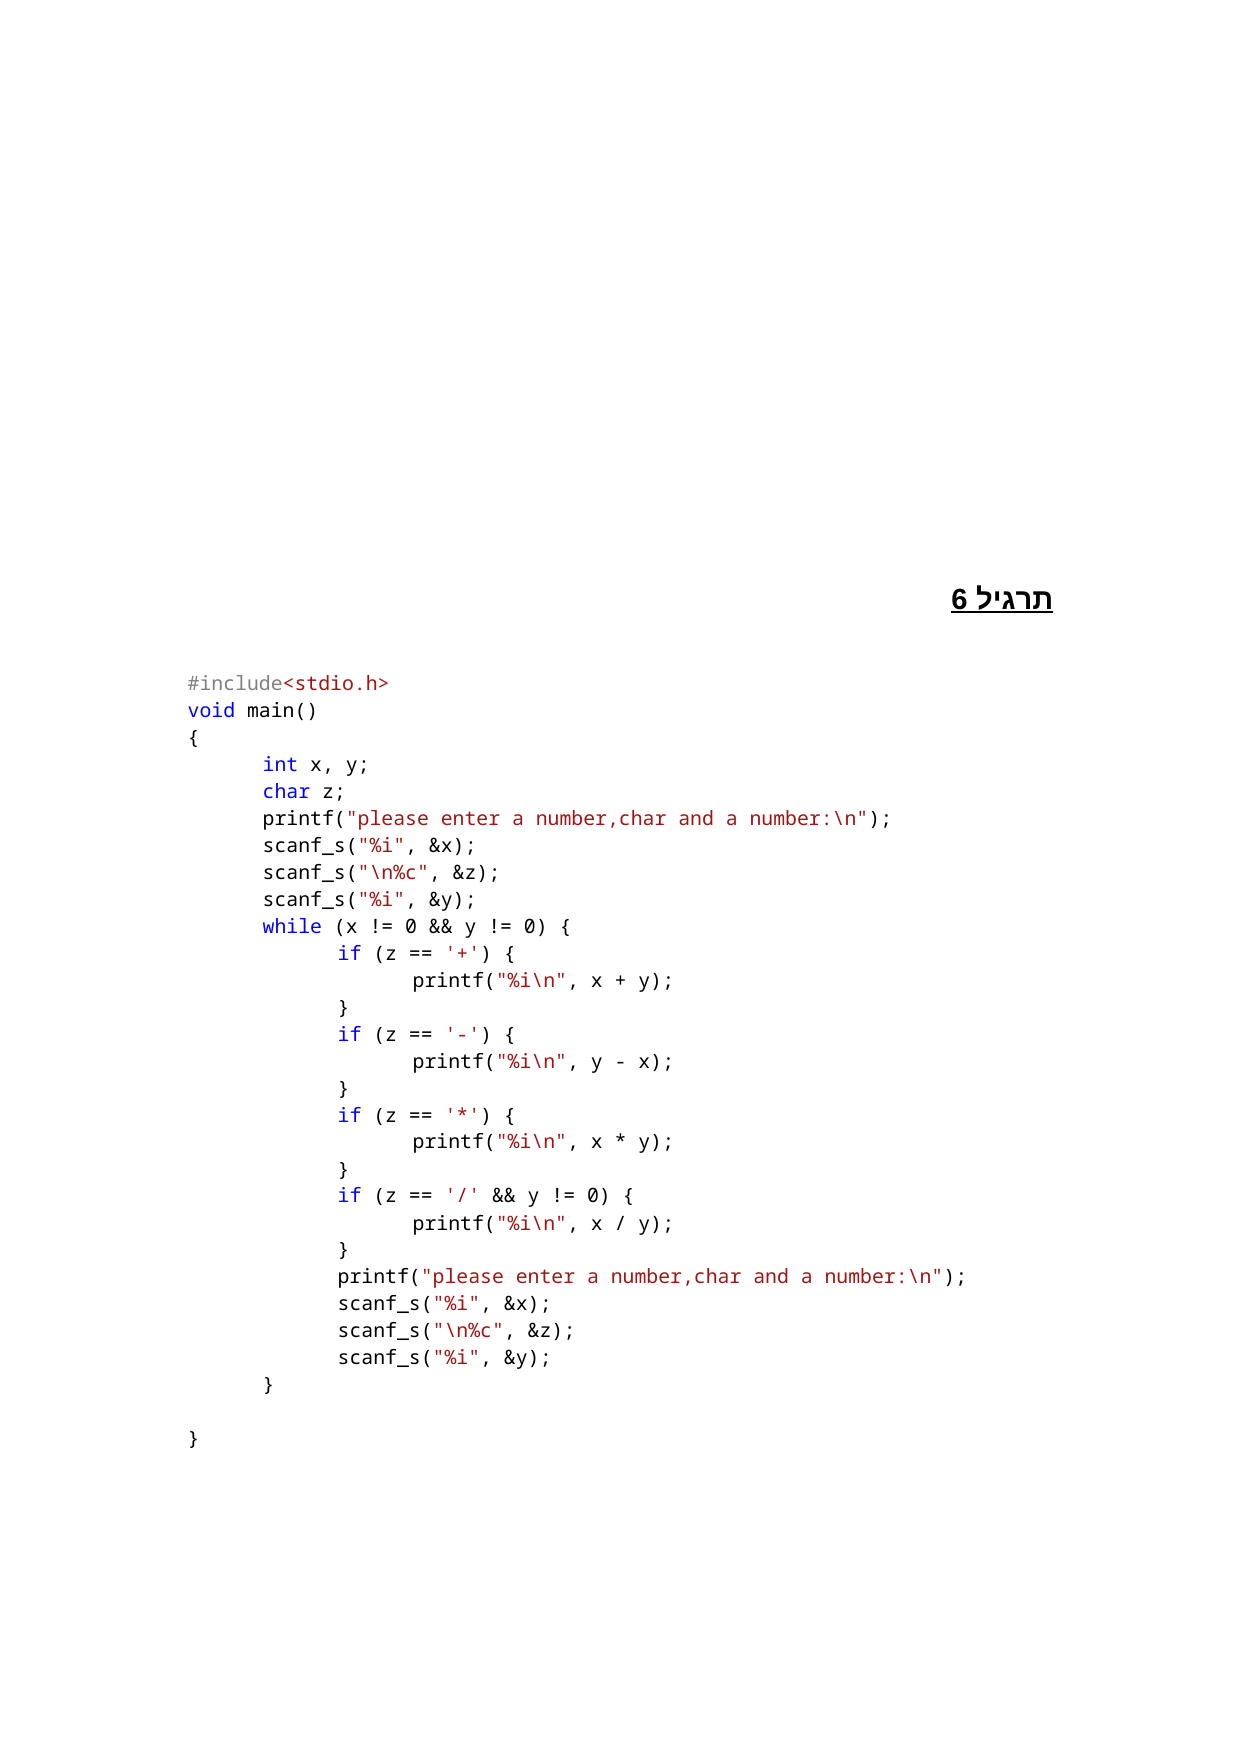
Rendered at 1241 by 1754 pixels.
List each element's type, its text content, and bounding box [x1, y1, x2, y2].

text printf("%i\n", y - x); [187, 1047, 1053, 1074]
text printf("please enter a number,char and a number:\n"); [187, 804, 1053, 831]
text } [187, 1424, 1053, 1452]
text int x, y; [187, 750, 1053, 777]
text } [187, 1236, 1053, 1263]
text scanf_s("%i", &y); [187, 1344, 1053, 1371]
text } [187, 1155, 1053, 1182]
text printf("%i\n", x + y); [187, 966, 1053, 993]
text תרגיל 6 [187, 582, 1053, 615]
text if (z == '/' && y != 0) { [187, 1182, 1053, 1209]
text if (z == '*') { [187, 1101, 1053, 1128]
text scanf_s("\n%c", &z); [187, 858, 1053, 885]
text scanf_s("%i", &x); [187, 831, 1053, 858]
text char z; [187, 777, 1053, 804]
text printf("%i\n", x * y); [187, 1128, 1053, 1155]
text } [187, 993, 1053, 1020]
text printf("please enter a number,char and a number:\n"); [187, 1263, 1053, 1290]
text printf("%i\n", x / y); [187, 1209, 1053, 1236]
text scanf_s("\n%c", &z); [187, 1317, 1053, 1344]
text } [187, 1371, 1053, 1398]
text #include<stdio.h> [187, 669, 1053, 696]
text void main() [187, 696, 1053, 723]
text while (x != 0 && y != 0) { [187, 912, 1053, 939]
text if (z == '-') { [187, 1020, 1053, 1047]
text if (z == '+') { [187, 939, 1053, 966]
text scanf_s("%i", &x); [187, 1290, 1053, 1317]
text } [187, 1074, 1053, 1101]
text scanf_s("%i", &y); [187, 885, 1053, 912]
text { [187, 723, 1053, 750]
